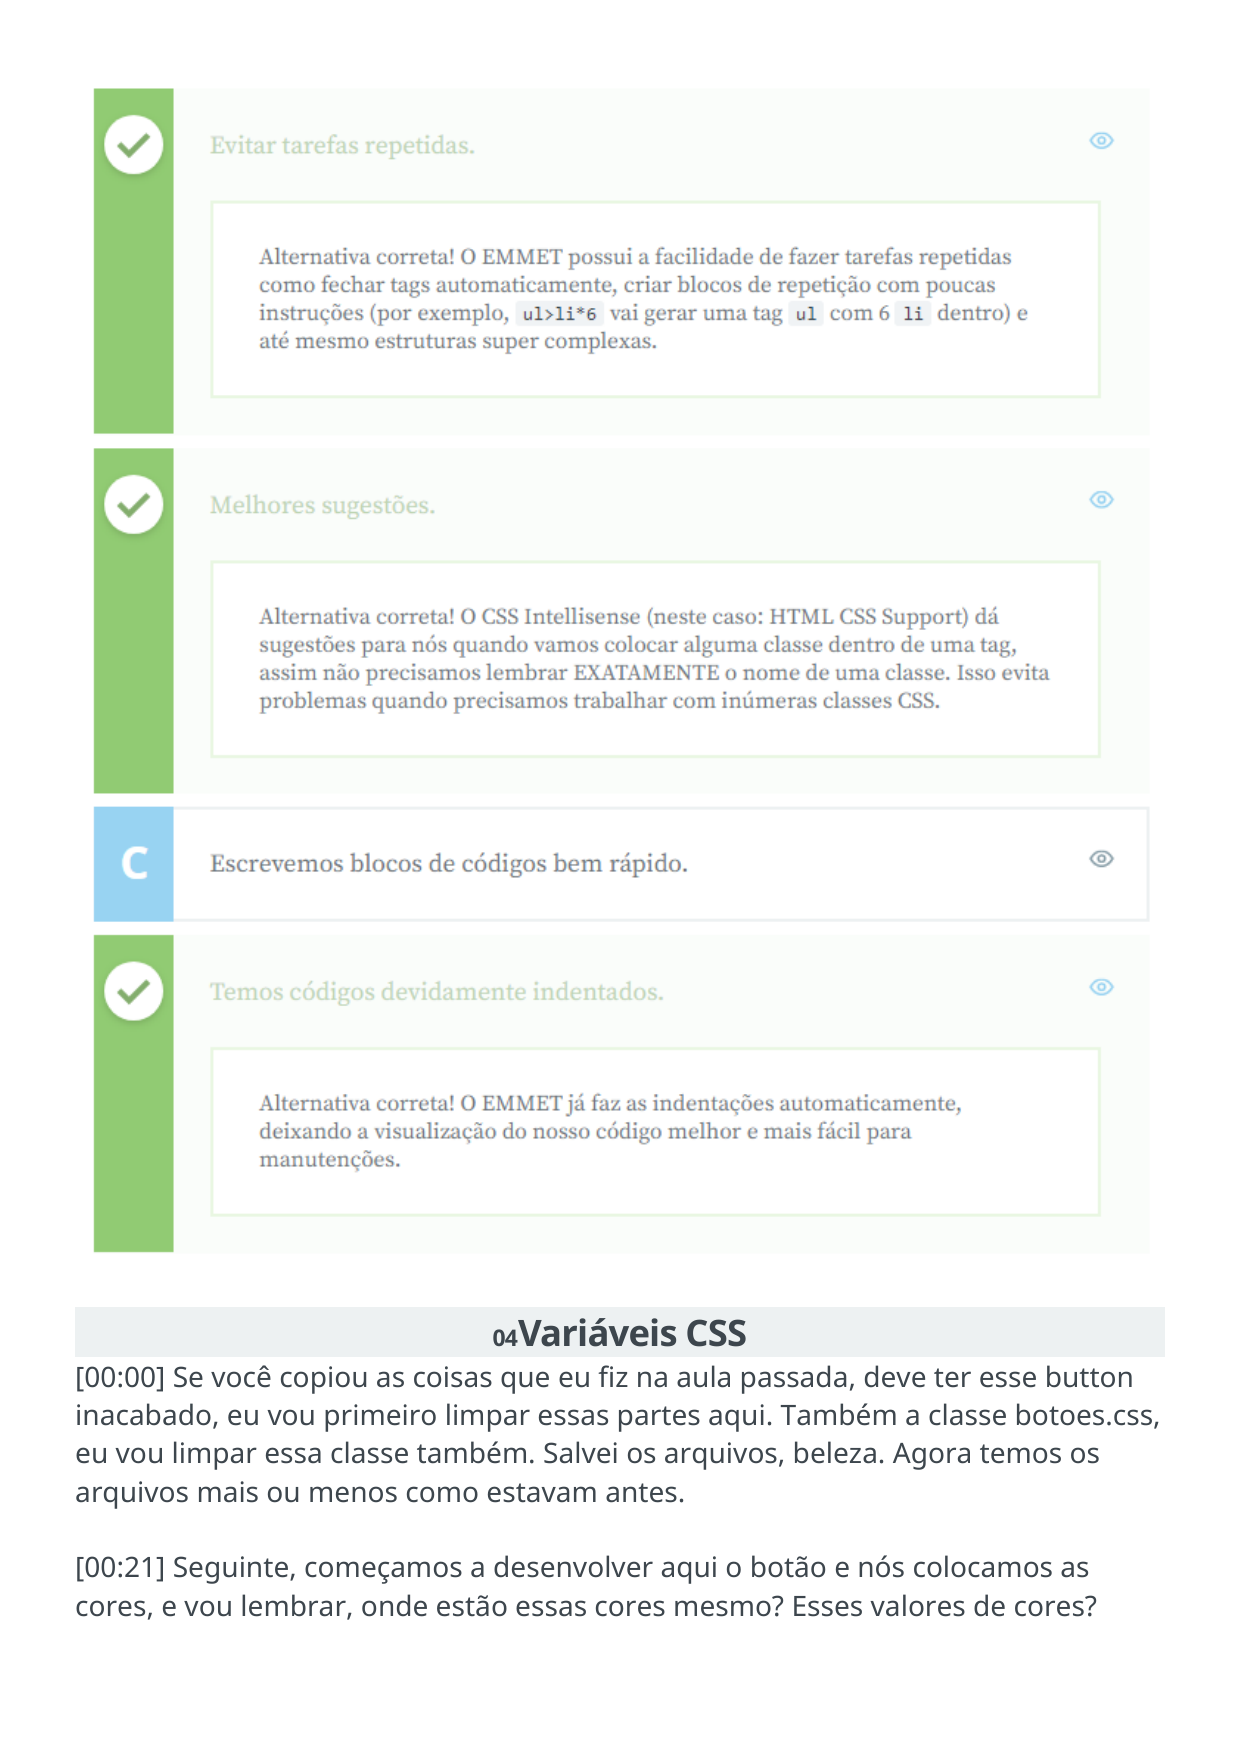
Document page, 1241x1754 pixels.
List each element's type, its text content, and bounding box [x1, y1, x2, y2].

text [75, 1548, 1165, 1624]
subtitle 04Variáveis CSS [75, 1307, 1165, 1357]
picture [75, 75, 1166, 1270]
text [00:00] Se você copiou as coisas que eu fiz na aula passada, deve ter esse button inacabado, eu vou primeiro limpar essas partes aqui. Também a classe botoes.css, eu vou limpar essa classe também. Salvei os arquivos, beleza. Agora temos os arquivos mais ou menos como estavam antes. [75, 1357, 1165, 1510]
